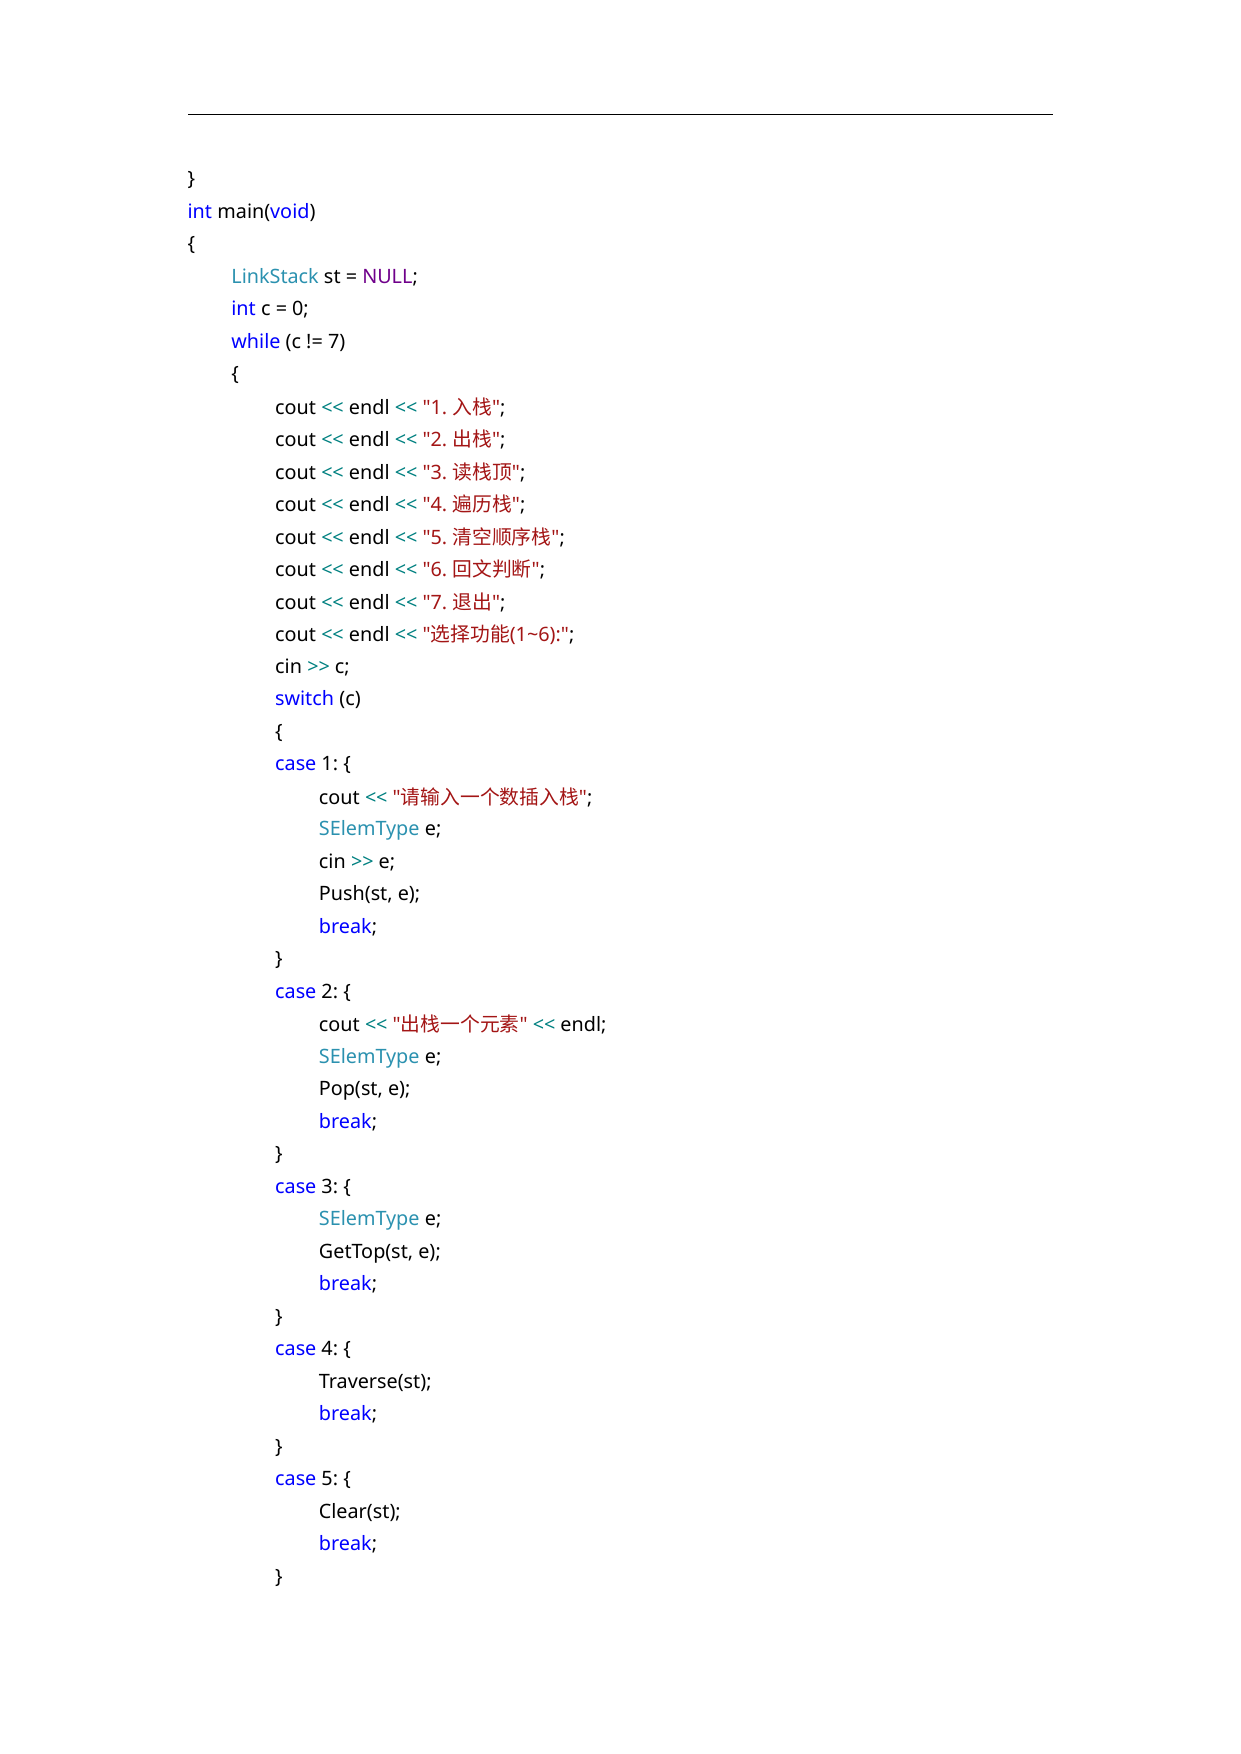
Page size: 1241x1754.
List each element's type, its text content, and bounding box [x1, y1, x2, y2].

text Push(st, e); [187, 877, 1053, 909]
text cout << endl << "6. 回文判断"; [187, 552, 1053, 584]
text int main(void) [187, 194, 1053, 227]
text LinkStack st = NULL; [187, 259, 1053, 292]
text break; [187, 909, 1053, 942]
text while (c != 7) [187, 324, 1053, 357]
text case 3: { [187, 1169, 1053, 1202]
text cout << endl << "选择功能(1~6):"; [187, 617, 1053, 649]
text SElemType e; [187, 1039, 1053, 1072]
text cout << "出栈一个元素" << endl; [187, 1007, 1053, 1039]
text GetTop(st, e); [187, 1234, 1053, 1267]
text cout << endl << "7. 退出"; [187, 584, 1053, 617]
text cin >> e; [187, 844, 1053, 877]
text case 5: { [187, 1462, 1053, 1494]
text { [187, 714, 1053, 747]
text break; [187, 1104, 1053, 1137]
text { [187, 357, 1053, 389]
text Pop(st, e); [187, 1072, 1053, 1104]
text cout << "请输入一个数插入栈"; [187, 779, 1053, 812]
text cout << endl << "3. 读栈顶"; [187, 454, 1053, 487]
text Traverse(st); [187, 1364, 1053, 1397]
text } [187, 1559, 1053, 1592]
text break; [187, 1267, 1053, 1299]
text cout << endl << "1. 入栈"; [187, 389, 1053, 422]
text case 2: { [187, 974, 1053, 1007]
text cin >> c; [187, 649, 1053, 682]
text cout << endl << "5. 清空顺序栈"; [187, 519, 1053, 552]
text } [187, 1429, 1053, 1462]
text switch (c) [187, 682, 1053, 714]
text SElemType e; [187, 1202, 1053, 1234]
text case 4: { [187, 1332, 1053, 1364]
text } [187, 162, 1053, 194]
text SElemType e; [187, 812, 1053, 844]
text cout << endl << "4. 遍历栈"; [187, 487, 1053, 519]
text int c = 0; [187, 292, 1053, 324]
text Clear(st); [187, 1494, 1053, 1527]
text break; [187, 1527, 1053, 1559]
text } [187, 942, 1053, 974]
text break; [187, 1397, 1053, 1429]
text } [187, 1299, 1053, 1332]
text } [187, 1137, 1053, 1169]
text cout << endl << "2. 出栈"; [187, 422, 1053, 454]
text { [187, 227, 1053, 259]
text case 1: { [187, 747, 1053, 779]
